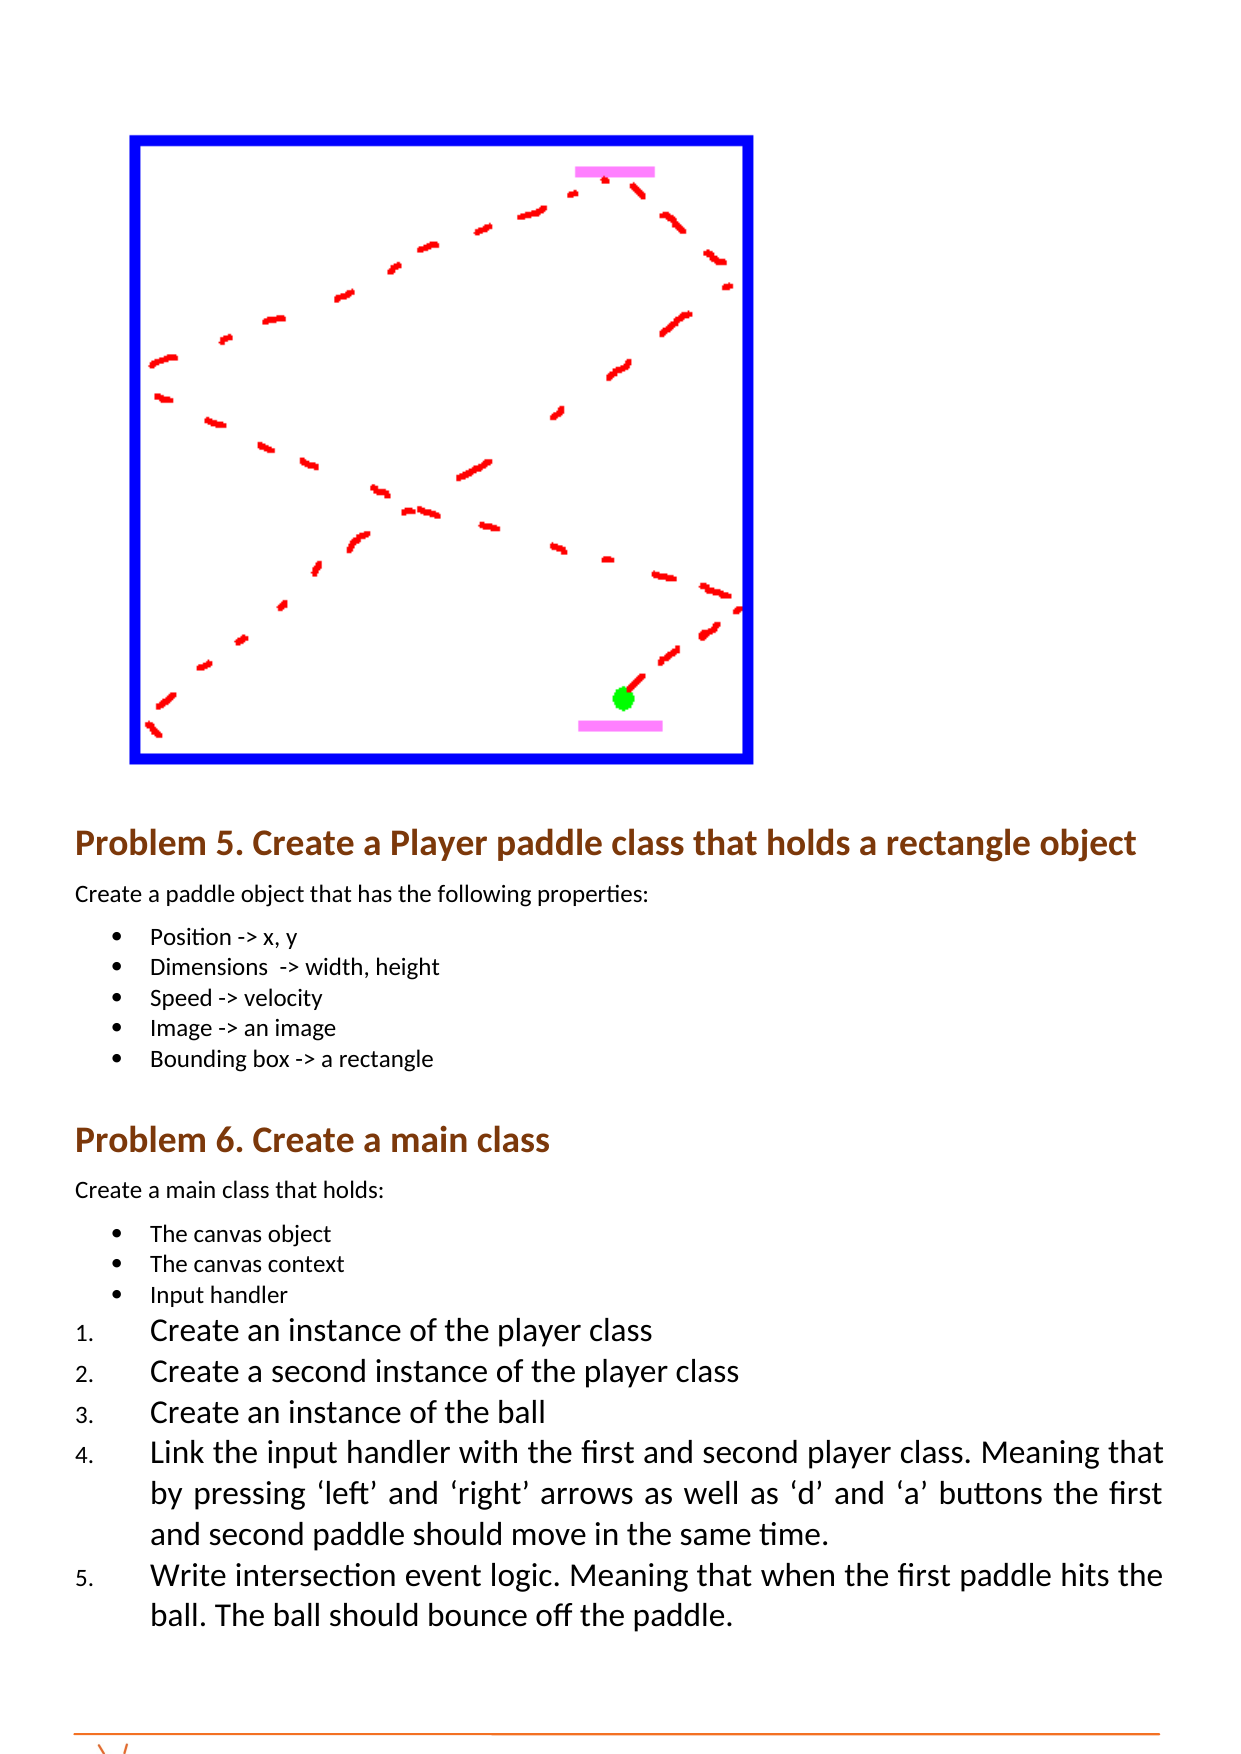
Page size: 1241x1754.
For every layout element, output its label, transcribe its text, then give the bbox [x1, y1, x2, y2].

list The canvas object [112, 1218, 1165, 1248]
subtitle Create a Player paddle class that holds a rectangle object [75, 819, 1165, 865]
list The canvas context [112, 1248, 1165, 1279]
text Create a main class that holds: [75, 1175, 1165, 1205]
list Write intersection event logic. Meaning that when the first paddle hits the ball. The ball should bounce off the paddle. [75, 1554, 1165, 1635]
list Bounding box -> a rectangle [112, 1043, 1165, 1073]
list Create an instance of the player class [75, 1309, 1165, 1350]
list Dimensions -> width, height [112, 951, 1165, 982]
list Link the input handler with the first and second player class. Meaning that by pressing ‘left’ and ‘right’ arrows as well as ‘d’ and ‘a’ buttons the first and second paddle should move in the same time. [75, 1431, 1165, 1554]
subtitle Create a main class [75, 1116, 1165, 1162]
list Speed -> velocity [112, 982, 1165, 1012]
list Position -> x, y [112, 921, 1165, 951]
text Create a paddle object that has the following properties: [75, 878, 1165, 908]
list Input handler [112, 1279, 1165, 1309]
picture [75, 102, 799, 807]
list Image -> an image [112, 1012, 1165, 1043]
list Create an instance of the ball [75, 1391, 1165, 1431]
picture [80, 1742, 304, 1754]
list Create a second instance of the player class [75, 1350, 1165, 1391]
